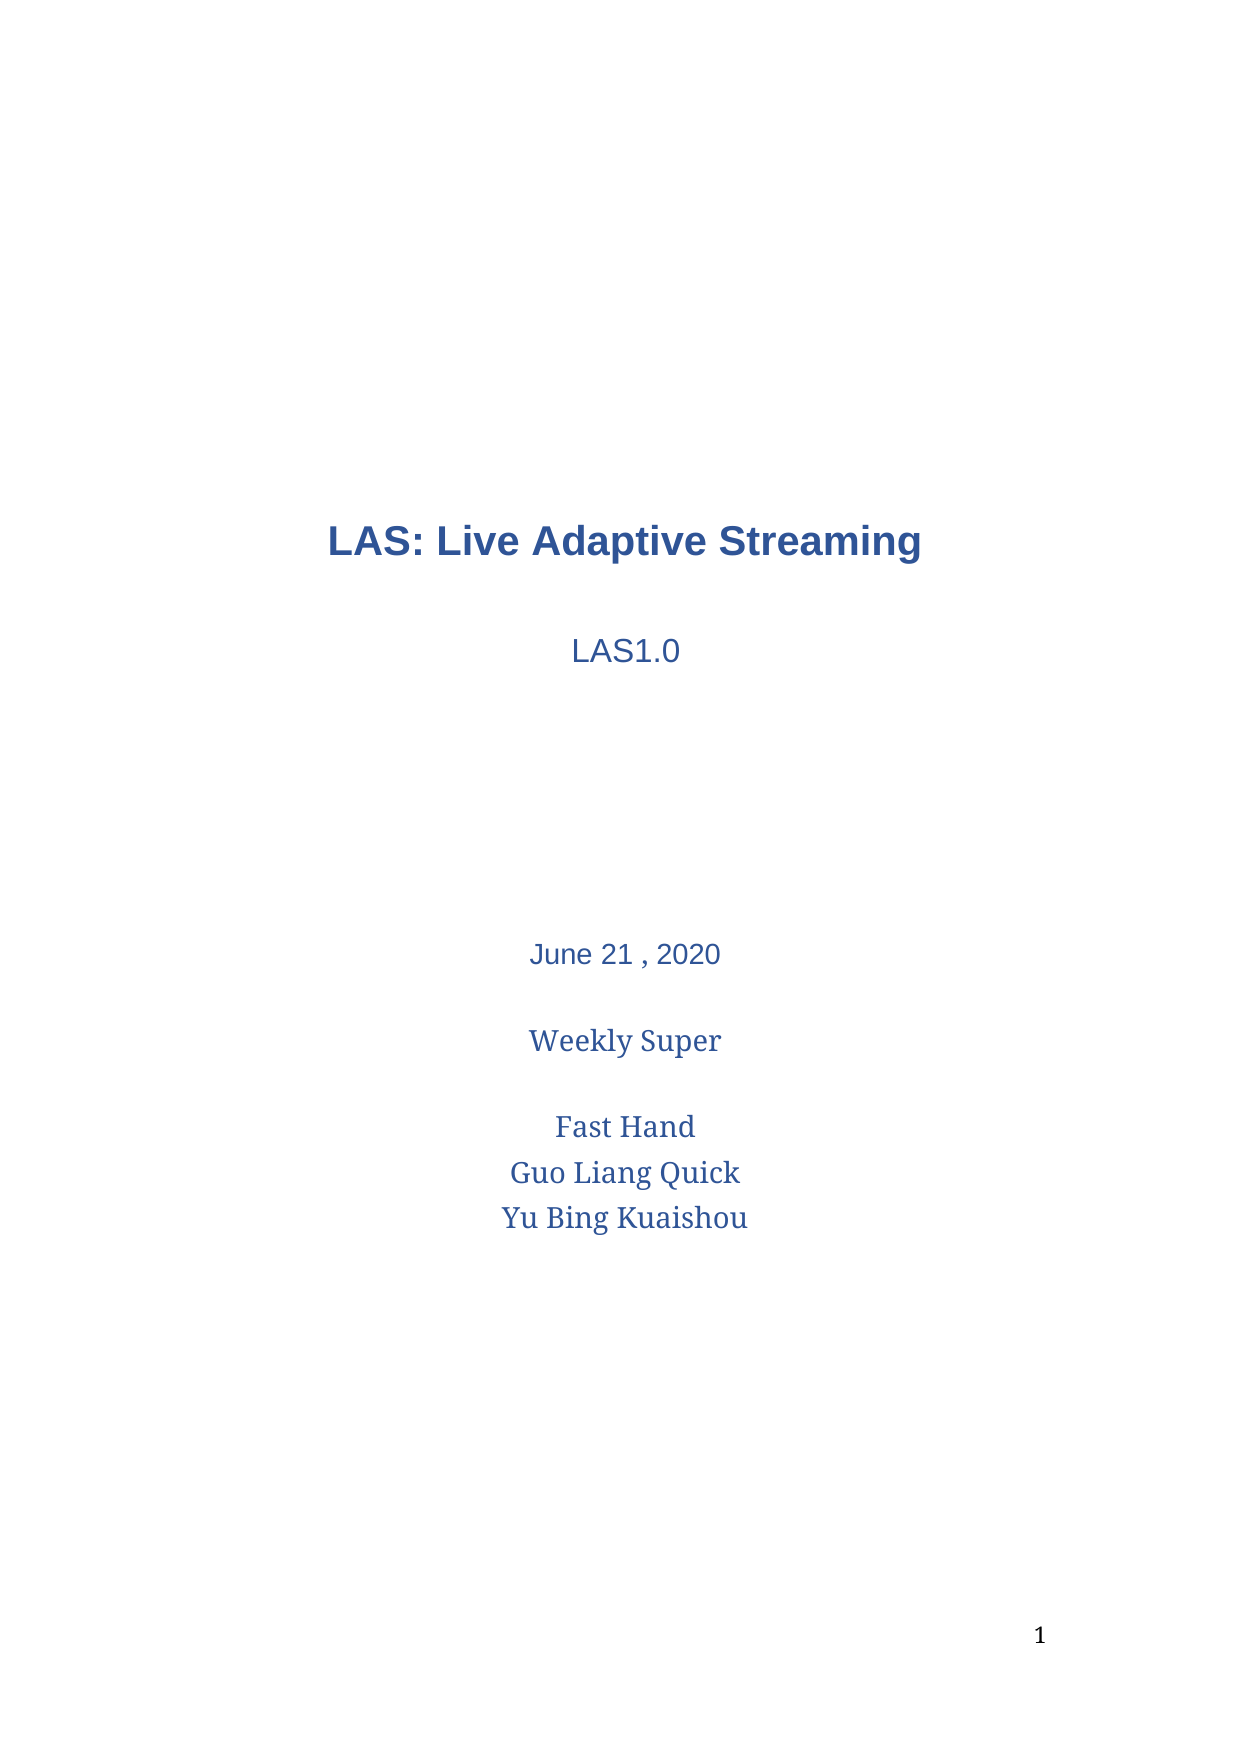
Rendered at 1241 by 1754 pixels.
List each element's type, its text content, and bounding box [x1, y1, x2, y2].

text Yu Bing Kuaishou [173, 1197, 1077, 1237]
text Guo Liang Quick [173, 1152, 1077, 1192]
text LAS1.0 [174, 631, 1077, 670]
text LAS: Live Adaptive Streaming [173, 516, 1077, 564]
text June 21 , 2020 Weekly Super Fast Hand [501, 887, 749, 1146]
